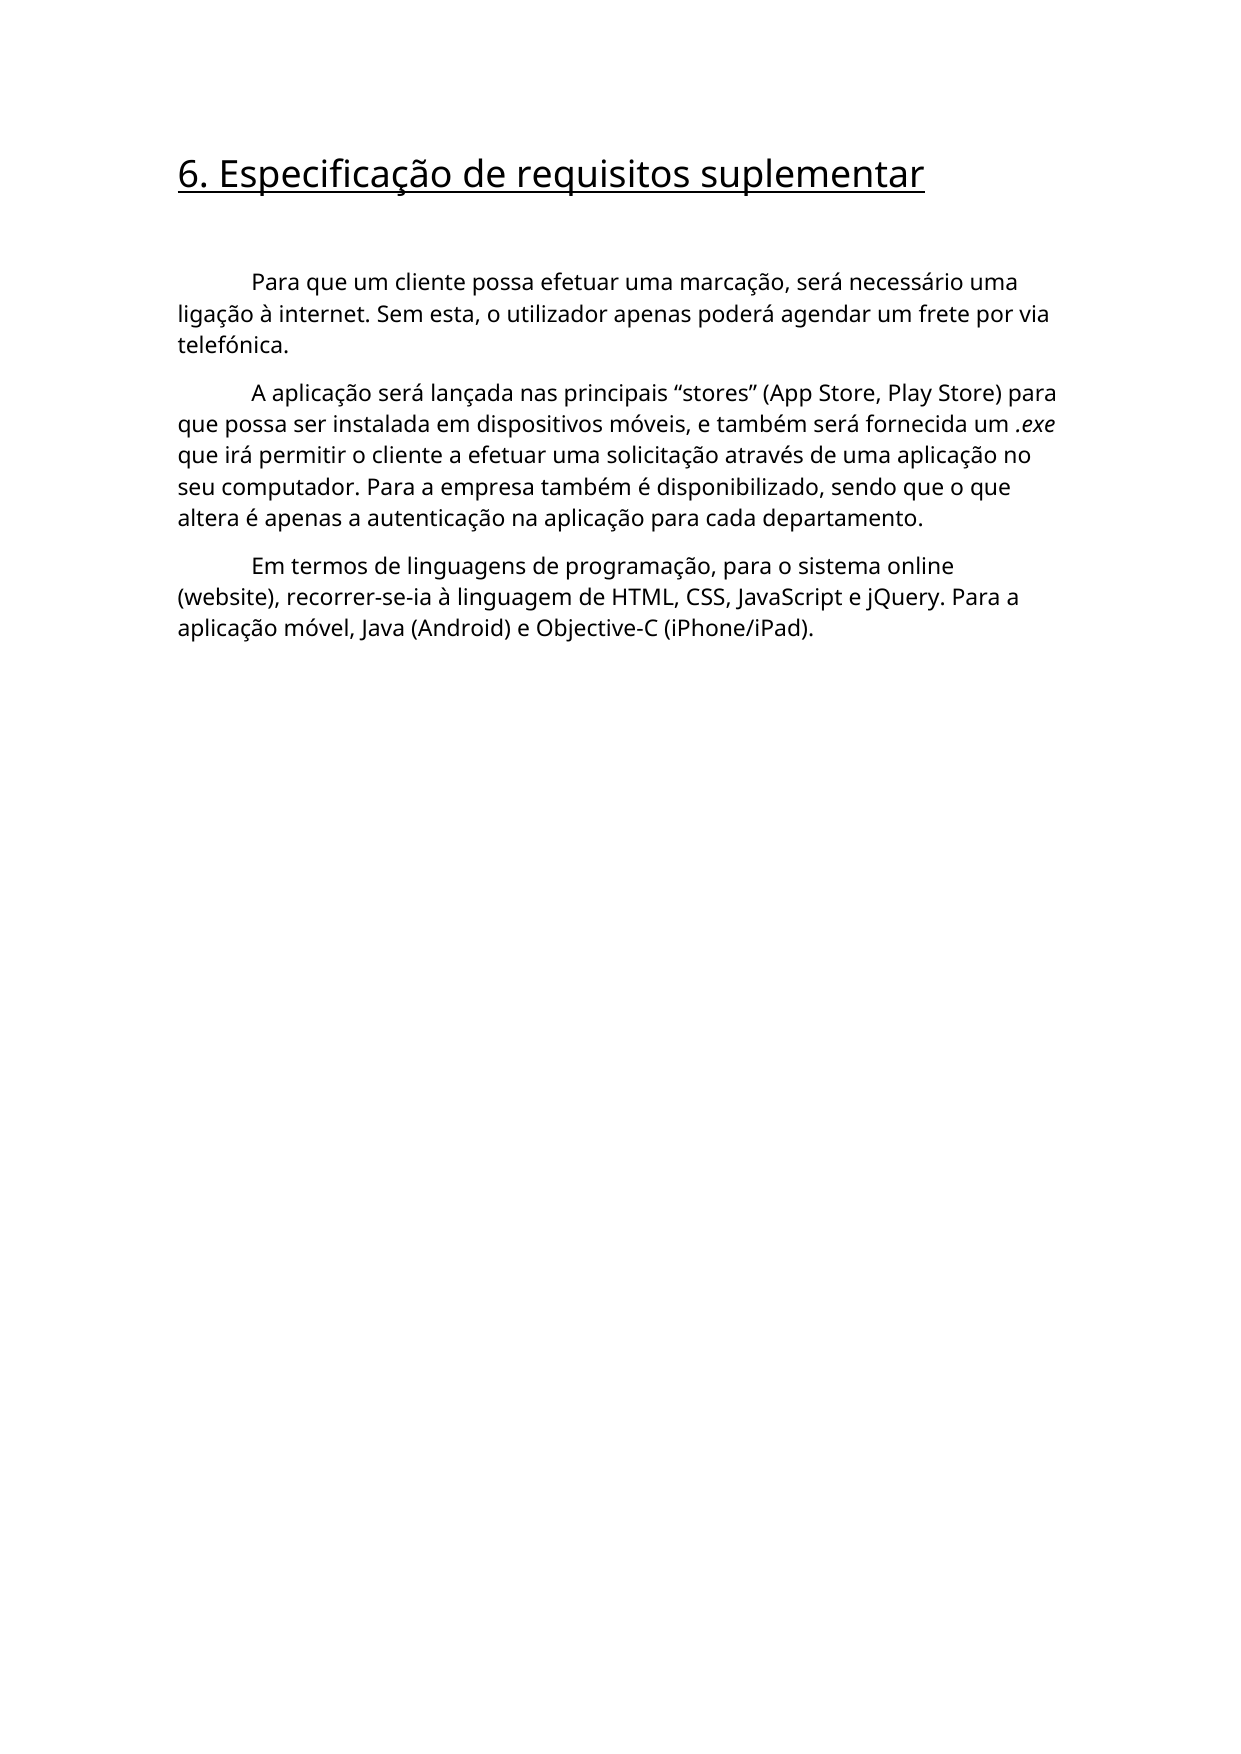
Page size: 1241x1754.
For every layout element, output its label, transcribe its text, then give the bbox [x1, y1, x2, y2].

text 6. Especificação de requisitos suplementar [177, 148, 1063, 199]
text Em termos de linguagens de programação, para o sistema online (website), recorrer-se-ia à linguagem de HTML, CSS, JavaScript e jQuery. Para a aplicação móvel, Java (Android) e Objective-C (iPhone/iPad). [177, 550, 1063, 643]
text A aplicação será lançada nas principais “stores” (App Store, Play Store) para que possa ser instalada em dispositivos móveis, e também será fornecida um .exe que irá permitir o cliente a efetuar uma solicitação através de uma aplicação no seu computador. Para a empresa também é disponibilizado, sendo que o que altera é apenas a autenticação na aplicação para cada departamento. [177, 377, 1063, 533]
text Para que um cliente possa efetuar uma marcação, será necessário uma ligação à internet. Sem esta, o utilizador apenas poderá agendar um frete por via telefónica. [177, 266, 1063, 360]
